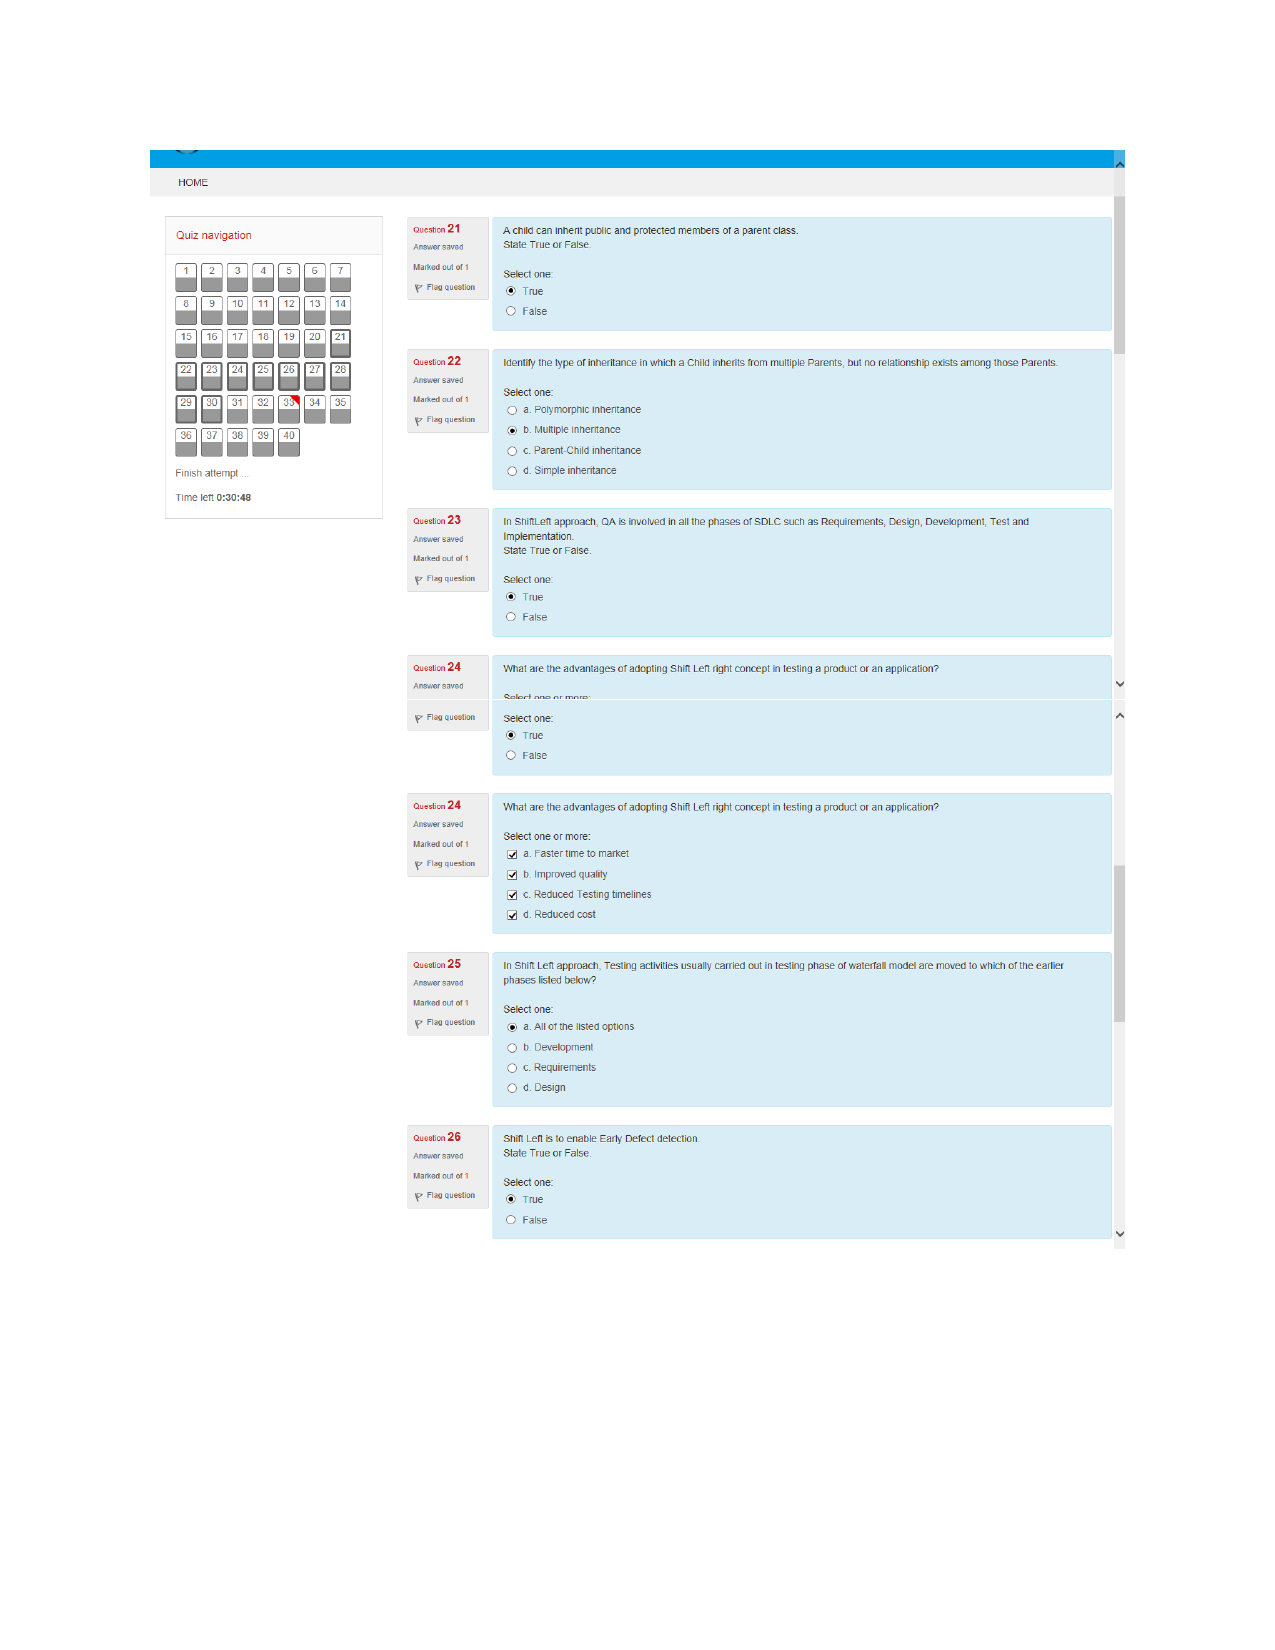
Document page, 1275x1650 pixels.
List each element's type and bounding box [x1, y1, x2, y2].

picture [150, 700, 1125, 1249]
picture [150, 150, 1125, 699]
